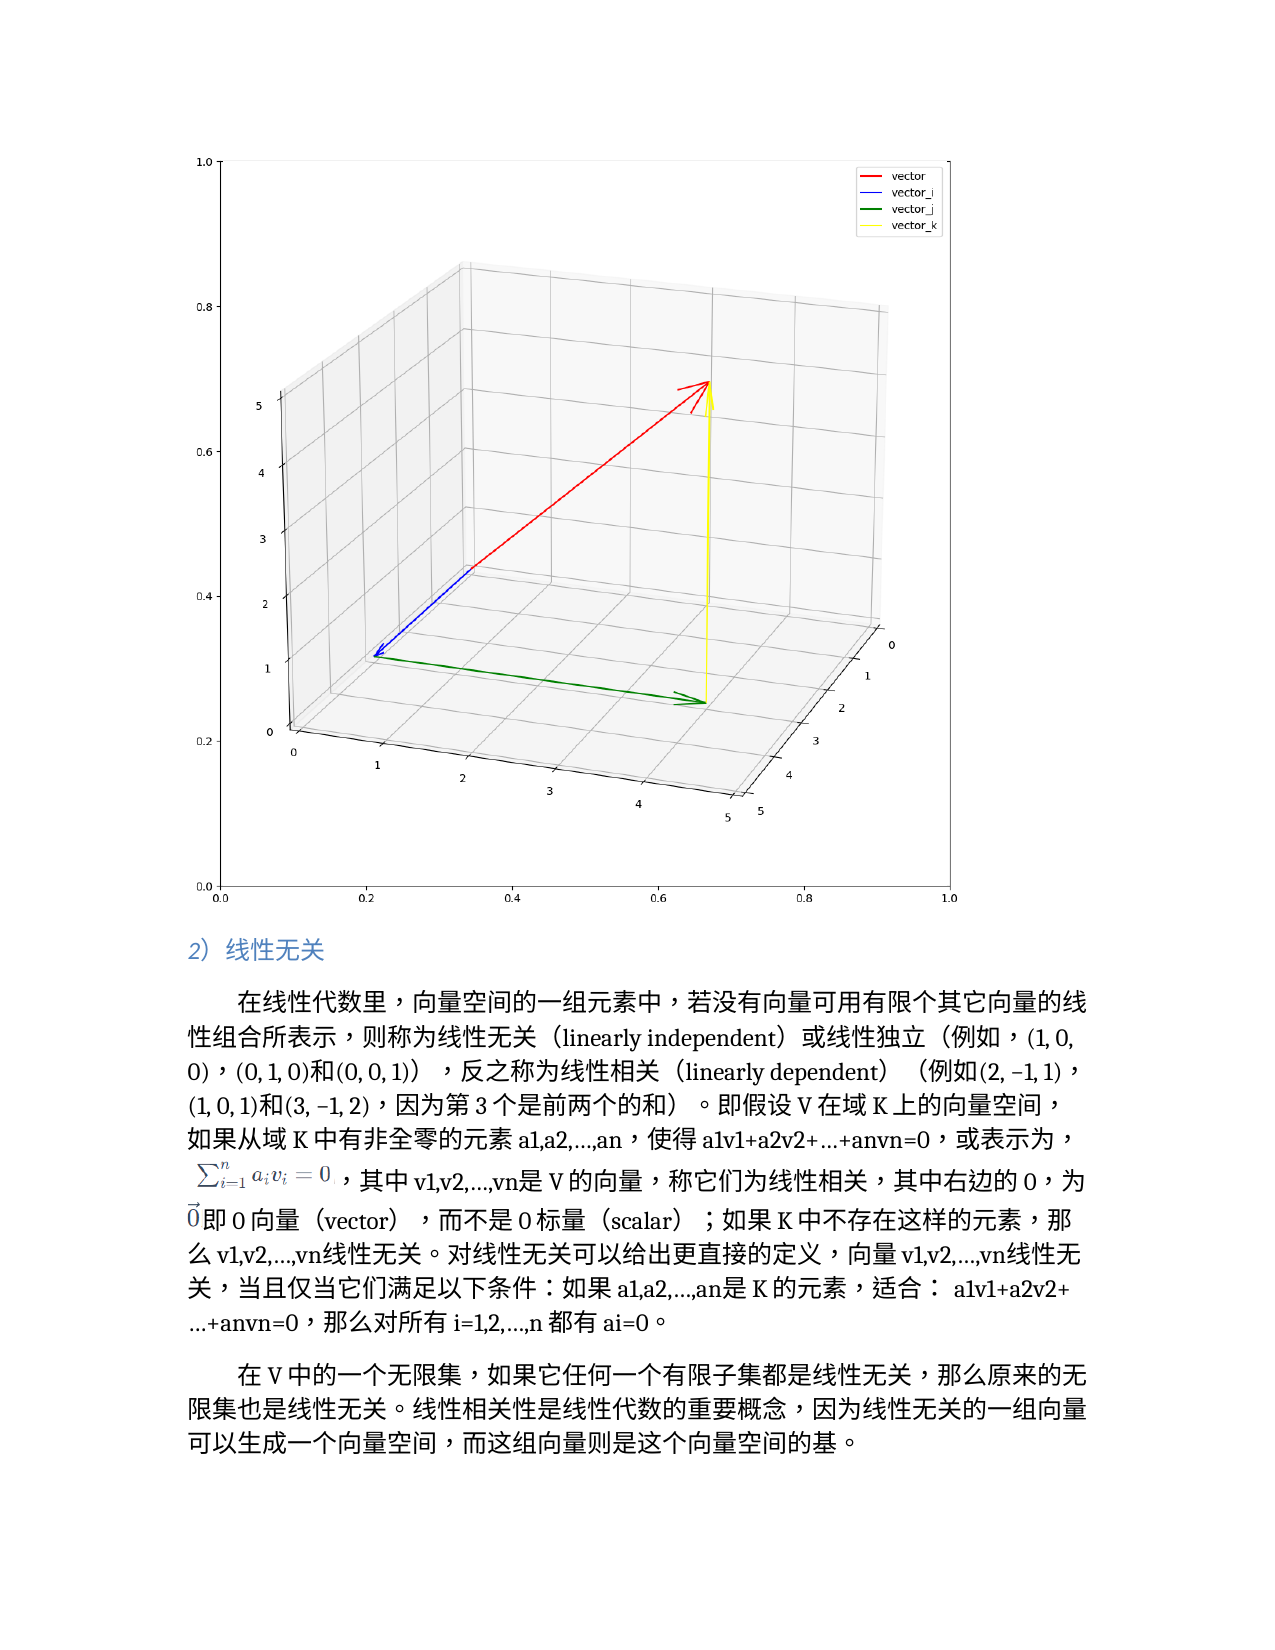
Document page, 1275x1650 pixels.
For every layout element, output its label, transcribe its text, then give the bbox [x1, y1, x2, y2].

picture [187, 1198, 203, 1230]
subtitle 2）线性无关 [187, 932, 1087, 966]
text 在线性代数里，向量空间的一组元素中，若没有向量可用有限个其它向量的线性组合所表示，则称为线性无关（linearly independent）或线性独立（例如，(1, 0, 0)，(0, 1, 0)和(0, 0, 1)），反之称为线性相关（linearly dependent）（例如(2, −1, 1)，(1, 0, 1)和(3, −1, 2)，因为第3个是前两个的和）。即假设V在域K上的向量空间，如果从域K中有非全零的元素a1​,a2​,…,an​，使得a1​v1​+a2​v2​+…+an​vn​=0，或表示为，，其中v1​,v2​,…,vn​是V的向量，称它们为线性相关，其中右边的0，为即0向量（vector），而不是0标量（scalar）；如果K中不存在这样的元素，那么v1​,v2​,…,vn​线性无关。对线性无关可以给出更直接的定义，向量v1​,v2​,…,vn​线性无关，当且仅当它们满足以下条件：如果a1​,a2​,…,an​是K的元素，适合： a1​v1​+a2​v2​+…+an​vn​=0，那么对所有i=1,2,…,n都有ai​=0。 [187, 985, 1087, 1339]
text 在V中的一个无限集，如果它任何一个有限子集都是线性无关，那么原来的无限集也是线性无关。线性相关性是线性代数的重要概念，因为线性无关的一组向量可以生成一个向量空间，而这组向量则是这个向量空间的基。 [187, 1357, 1087, 1459]
picture [187, 1155, 335, 1191]
picture [187, 150, 965, 912]
